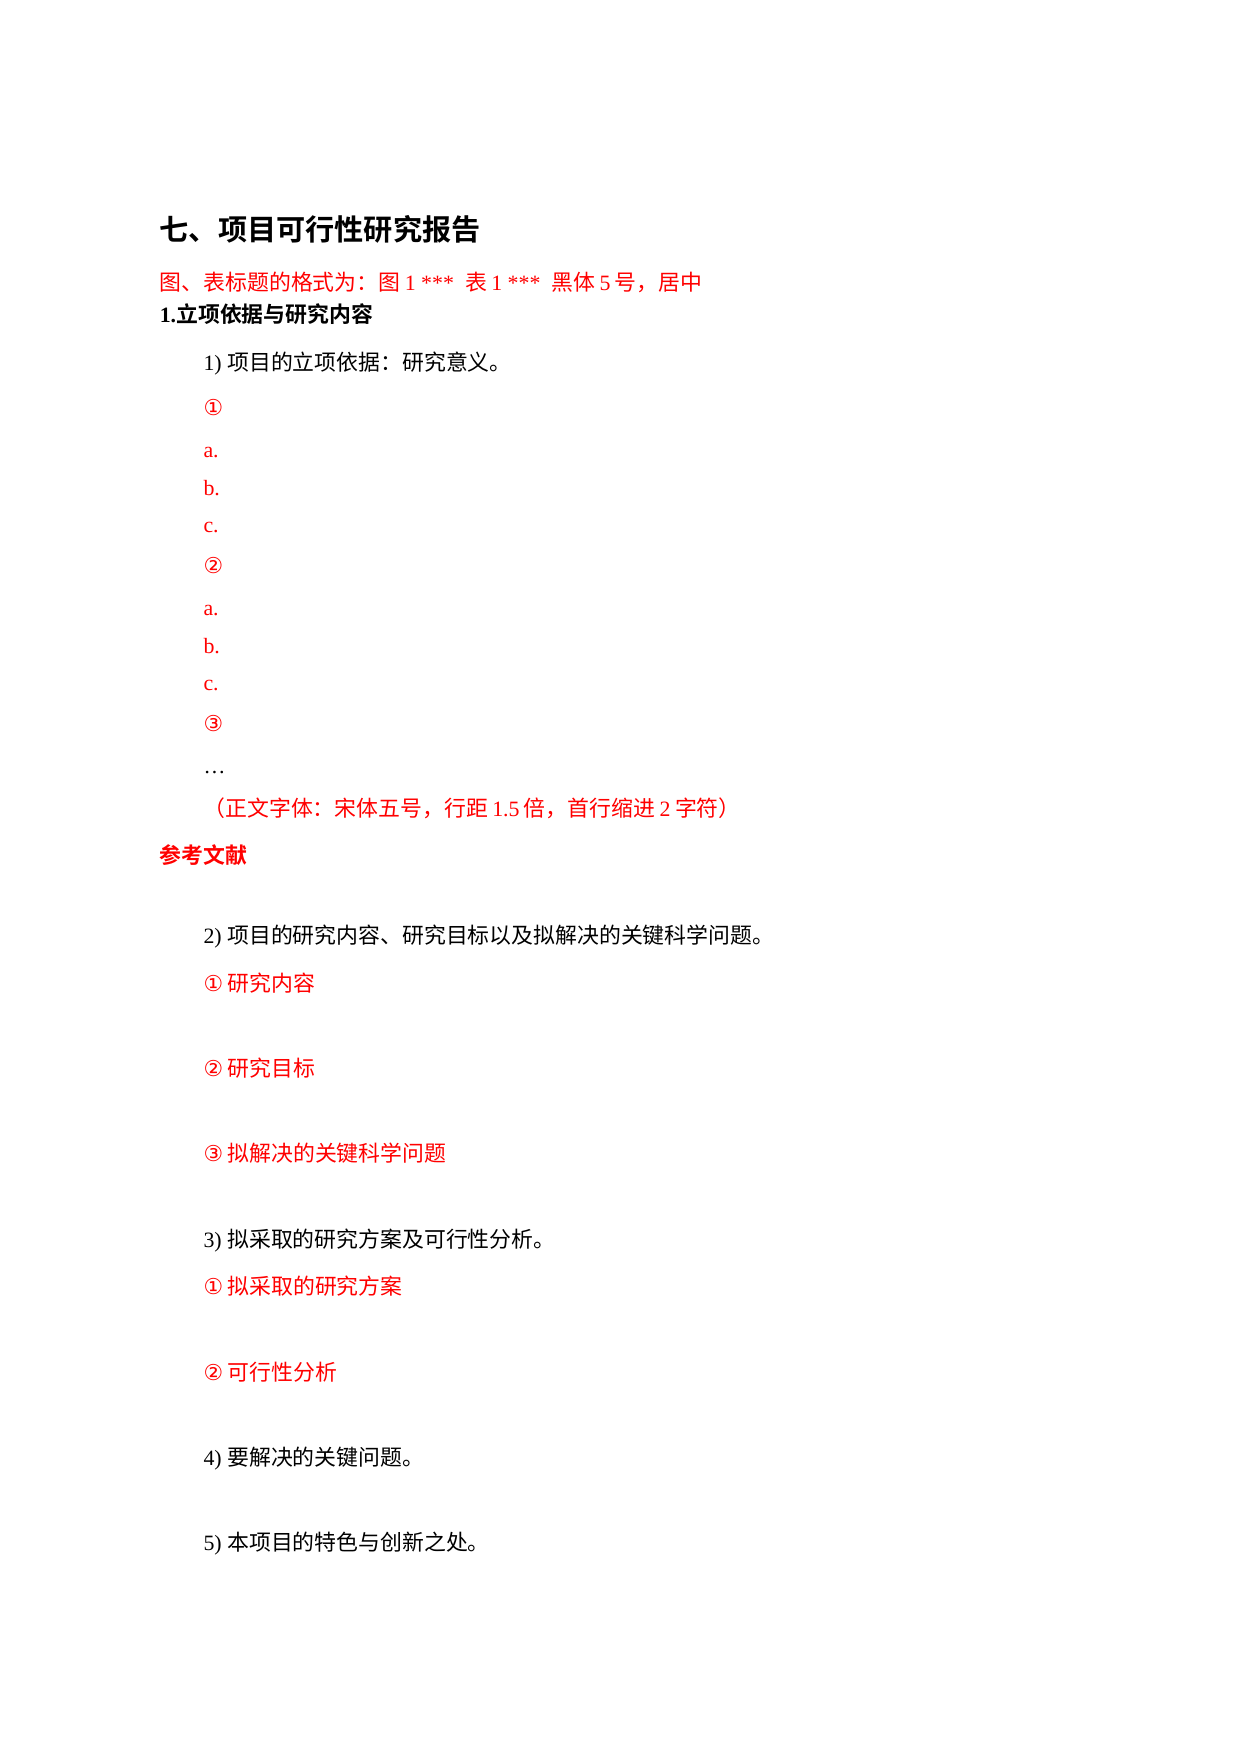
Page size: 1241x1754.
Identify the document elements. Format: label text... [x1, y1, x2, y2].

text 2) 项目的研究内容、研究目标以及拟解决的关键科学问题。 [159, 918, 1081, 950]
text a. [159, 437, 1081, 462]
text 图、表标题的格式为：图1 *** 表1 *** 黑体5号，居中 [159, 265, 1081, 297]
text 1) 项目的立项依据：研究意义。 [159, 344, 1081, 376]
text b. [159, 474, 1081, 500]
text c. [159, 512, 1081, 537]
text ①研究内容 [159, 966, 1081, 997]
text （正文字体：宋体五号，行距1.5倍，首行缩进2字符） [159, 791, 1081, 822]
text 4) 要解决的关键问题。 [159, 1440, 1081, 1472]
text ① [159, 392, 1081, 422]
text ②研究目标 [159, 1051, 1081, 1083]
text ② [159, 550, 1081, 580]
text 5) 本项目的特色与创新之处。 [159, 1525, 1081, 1557]
text ①拟采取的研究方案 [159, 1269, 1081, 1301]
text ③拟解决的关键科学问题 [159, 1136, 1081, 1168]
text 1.立项依据与研究内容 [159, 297, 1081, 329]
text 七、项目可行性研究报告 [159, 207, 1081, 249]
text … [159, 753, 1081, 778]
text b. [159, 633, 1081, 658]
text c. [159, 670, 1081, 696]
text 参考文献 [159, 838, 1081, 870]
text 3) 拟采取的研究方案及可行性分析。 [159, 1222, 1081, 1253]
text ③ [159, 708, 1081, 738]
text a. [159, 595, 1081, 620]
text ②可行性分析 [159, 1355, 1081, 1386]
